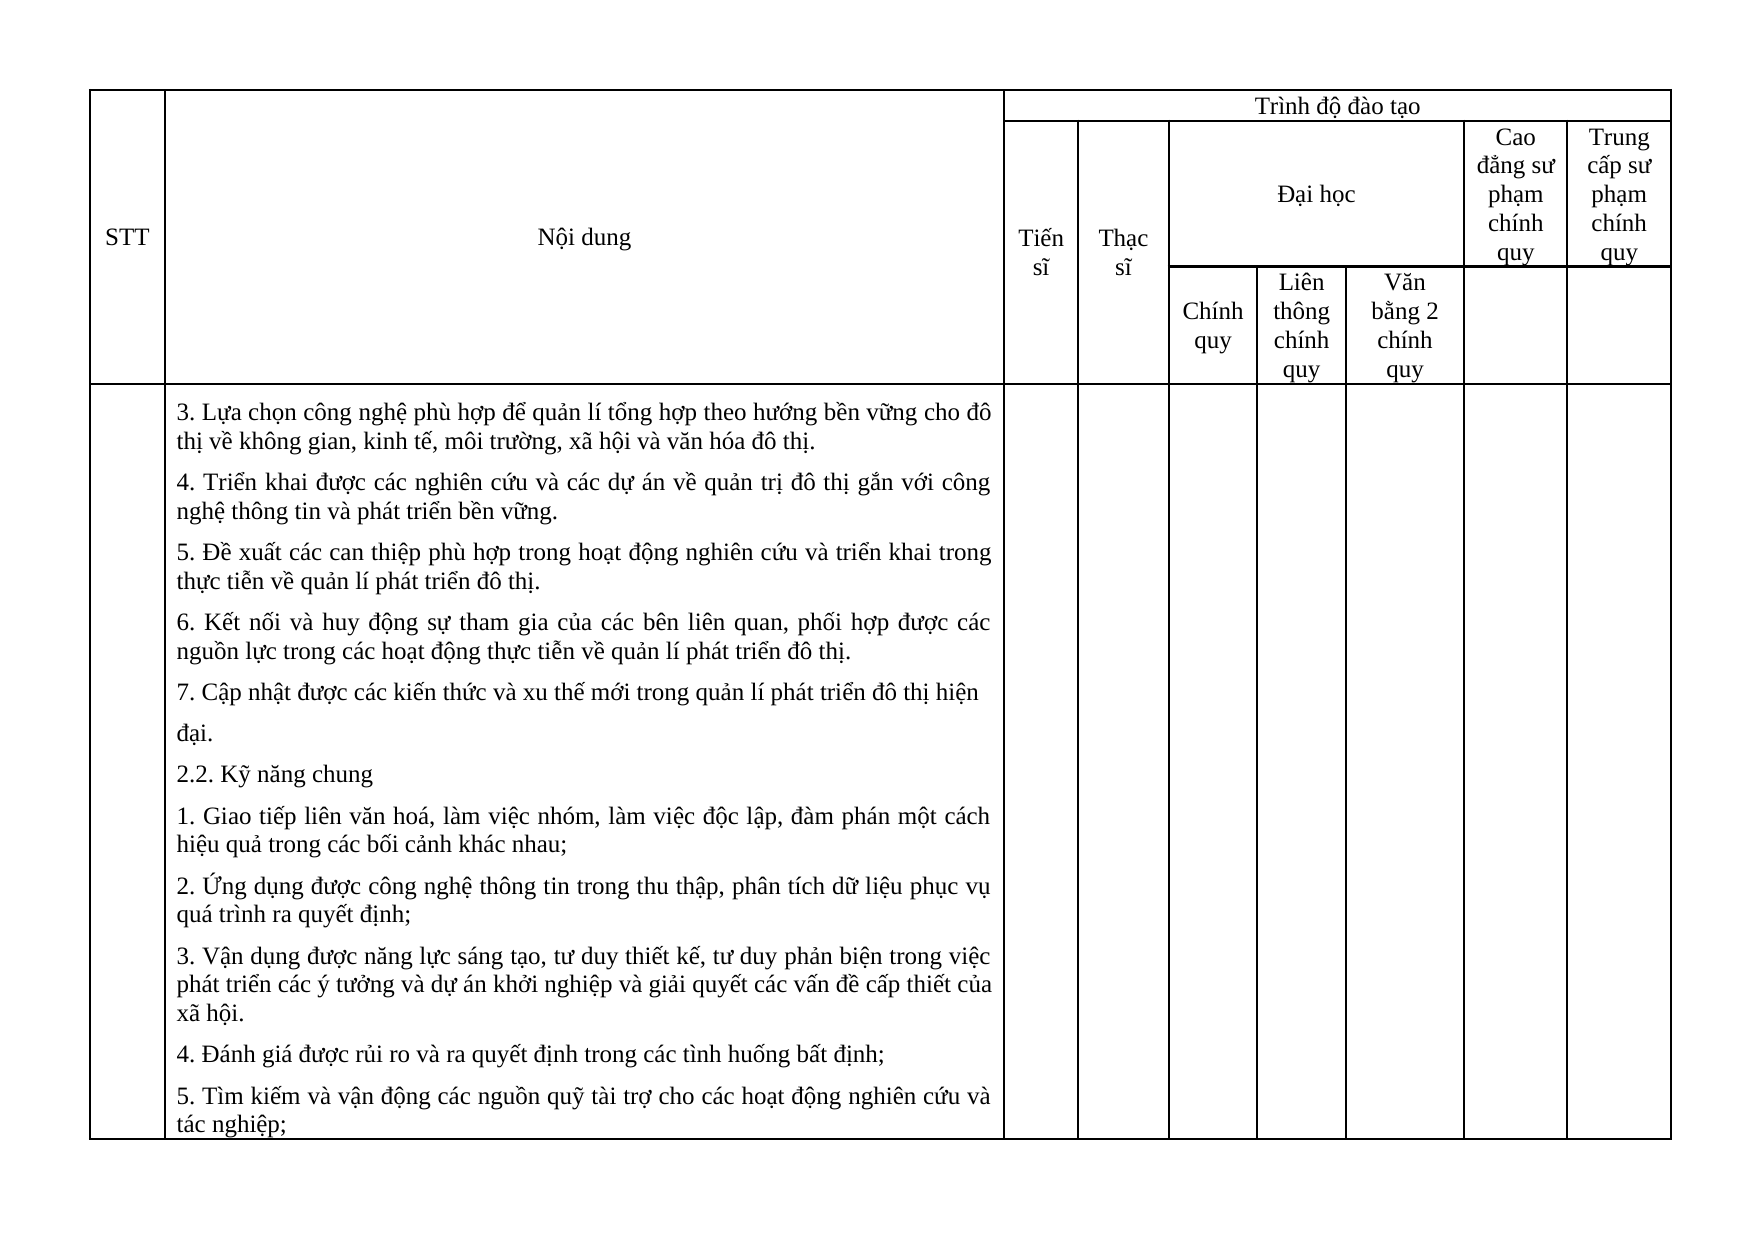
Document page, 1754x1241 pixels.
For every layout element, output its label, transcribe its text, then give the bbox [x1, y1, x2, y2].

table_cell Tiến sĩ [1005, 122, 1077, 382]
table_cell Cao đẳng sư phạm chính quy [1465, 122, 1566, 265]
table_cell Chính quy [1170, 268, 1256, 382]
table_cell [1258, 385, 1345, 1138]
table_cell [1465, 268, 1566, 382]
table_cell Mục tiêu kiến thức, kỹ năng, thái độ và trình độ ngoại ngữ đạt được Chuẩn đầu ra về kiến thức 1. Kiến thức 1.1. Diễn giải được kiến thức về thế giới quan, nhân sinh quan, hệ thống lịch sử, văn hóa, chính trị, kinh tế, xã hội, pháp luật của Việt Nam; 1.2. Vận dụng được kiến thức về khoa học quản lý, khoa học tự nhiên, khoa học xã hội, khoa học dữ liệu và công nghệ thông tin trong việc tìm hiểu, nghiên cứu và làm việc về đô thị. 1.3. Giải thích được các kiến thức cốt lõi về đô thị bao gồm quá trình hình thành, phát triển, cấu trúc của đô thị, quy hoạch đô thị và các xu hướng phát triển của đô thị. 1.4. Vận dụng được các kiến thức nền tảng và nâng cao về công nghệ thông tin trong quản trị đô thị trên nhiều lĩnh vực khác nhau như chính quyền đô thị, kỹ thuật và dịch vụ, đời sống cư dân đô thị. 1.5. Vận dụng được các kiến thức về phát triển bền vững trong quản trị đô thị trên các tiếp cận môi trường sinh thái, tiếp cận giá trị, tiếp cận thích ứng trên cơ sở đánh giá các khía cạnh môi trường, xã hội, kinh tế và văn hóa đô thị. 1.6. Vận dụng được các kiến thức về quản lí tổng hợp đô thị theo tiếp cận liên ngành trong quản trị đô thị, quản lí không gian đô thị, các vấn đề pháp lý trong đô thị, quản lí công, quản lí dự án và quản lí các khu vực đặc thù trong đô thị. 2. Kỹ năng 2.1. Kỹ năng nghề nghiệp 1. Khảo sát được hiện trạng và phân tích nhận dạng được một khu vực đô thị; 2. Phân tích được các vấn đề nảy sinh trong quản trị đô thị và các tiềm năng và thách thức trong quản lí phát triển một đô thị cụ thể; 3. Lựa chọn công nghệ phù hợp để quản lí tổng hợp theo hướng bền vững cho đô thị về không gian, kinh tế, môi trường, xã hội và văn hóa đô thị. 4. Triển khai được các nghiên cứu và các dự án về quản trị đô thị gắn với công nghệ thông tin và phát triển bền vững. 5. Đề xuất các can thiệp phù hợp trong hoạt động nghiên cứu và triển khai trong thực tiễn về quản lí phát triển đô thị. 6. Kết nối và huy động sự tham gia của các bên liên quan, phối hợp được các nguồn lực trong các hoạt động thực tiễn về quản lí phát triển đô thị. 7. Cập nhật được các kiến thức và xu thế mới trong quản lí phát triển đô thị hiện đại. 2.2. Kỹ năng chung 1. Giao tiếp liên văn hoá, làm việc nhóm, làm việc độc lập, đàm phán một cách hiệu quả trong các bối cảnh khác nhau; 2. Ứng dụng được công nghệ thông tin trong thu thập, phân tích dữ liệu phục vụ quá trình ra quyết định; 3. Vận dụng được năng lực sáng tạo, tư duy thiết kế, tư duy phản biện trong việc phát triển các ý tưởng và dự án khởi nghiệp và giải quyết các vấn đề cấp thiết của xã hội. 4. Đánh giá được rủi ro và ra quyết định trong các tình huống bất định; 5. Tìm kiếm và vận động các nguồn quỹ tài trợ cho các hoạt động nghiên cứu và tác nghiệp; 6. Đúc rút bài học từ kinh nghiệm, trải nghiệm trong học tập và thực hành, thực tập; 7. Sử dụng ngoại ngữ trong học tập, giao tiếp ở mức tối thiểu bậc 3 theo Khung năng lực ngoại ngữ 6 bậc dành cho Việt Nam. 3. Phẩm chất đạo đức 3.1. Phẩm chất đạo đức cá nhân - Trung thành với Tổ quốc, với tổ chức, cơ quan, tôn trọng pháp luật, có phẩm chất chính trị, đạo đức và ý thức côn động vì lợi ích chung; có ý thức cộng đồng tốt. Có ý thức xây dựng đất nước, hành động vì lợi ích chung. - Có lối sống chuẩn mực, lành mạnh, khiêm tốn, chăm chỉ, kiên định và có tinh thần ham học hỏi. 3.2. Phẩm chất đạo đức nghề nghiệp - Có trách nhiệm và chuyên nghiệp với công việc; - Chủ động học hỏi, tự nghiên cứu và nâng cao năng lực chuyên môn để có thể thích ứng kịp thời với sự thay đổi của xã hội. Chia sẻ kiến thức và học tập suốt đời; - Có ý thức sáng tạo và đổi mới trong công tác chuyên môn của mình nói riêng và các vấn đề xã hội nói chung. 3.3. Phẩm chất đạo đức xã hội - Có trách nhiệm với cộng đồng, xã hội; - Có ý thức phát triển các ứng dụng của khoa học và công nghệ máy tính vì sự phát triển bền vững. 4. Năng lực tự chủ và chịu trách nhiệm - Có năng lực tự chủ trong hoàn thành công việc độc lập, cùng nhóm hoặc lãnh đạo nhóm hoàn thành công việc; - Có tinh thần chịu trách nhiệm cao với các công việc của cá nhân và của nhóm mình tham gia hoặc lãnh đạo; - Có khả năng hướng dẫn, giám sát những người khác thực hiện công việc liên quan đến nghề nghiệp; - Tự định hướng, đưa ra kết luận chuyên mô nvà có thể bảo vệ được quan điểm cá nhân; - Lập được kế hoạch, điều phối và quản lí được các nguồn lực; đánh giá và cải thiện hiệu quả các hoạt động. Kỹ năng giao tiếp sử dụng ngoại ngữ: Sử dụng ngoại ngữ trong học tập, giao tiếp ở mức tối thiểu bậc 3 theo Khung năng lực ngoại ngữ 6 bậc dành cho Việt Nam. [166, 385, 1003, 1138]
table_header Nội dung [166, 91, 1003, 382]
table_cell [1005, 385, 1077, 1138]
table_cell [1347, 385, 1463, 1138]
table_cell Đại học [1170, 122, 1463, 265]
table_cell [1568, 268, 1670, 382]
table_cell Văn bằng 2 chính quy [1347, 268, 1463, 382]
table_cell [1079, 385, 1168, 1138]
table_cell Liên thông chính quy [1258, 268, 1345, 382]
table_cell [1465, 385, 1566, 1138]
table_cell [1170, 385, 1256, 1138]
table_cell II [91, 385, 164, 1138]
table_cell Trung cấp sư phạm chính quy [1568, 122, 1670, 265]
table_cell Thạc sĩ [1079, 122, 1168, 382]
table_header Trình độ đào tạo [1005, 91, 1670, 119]
table_header STT [91, 91, 164, 382]
table_cell [1568, 385, 1670, 1138]
